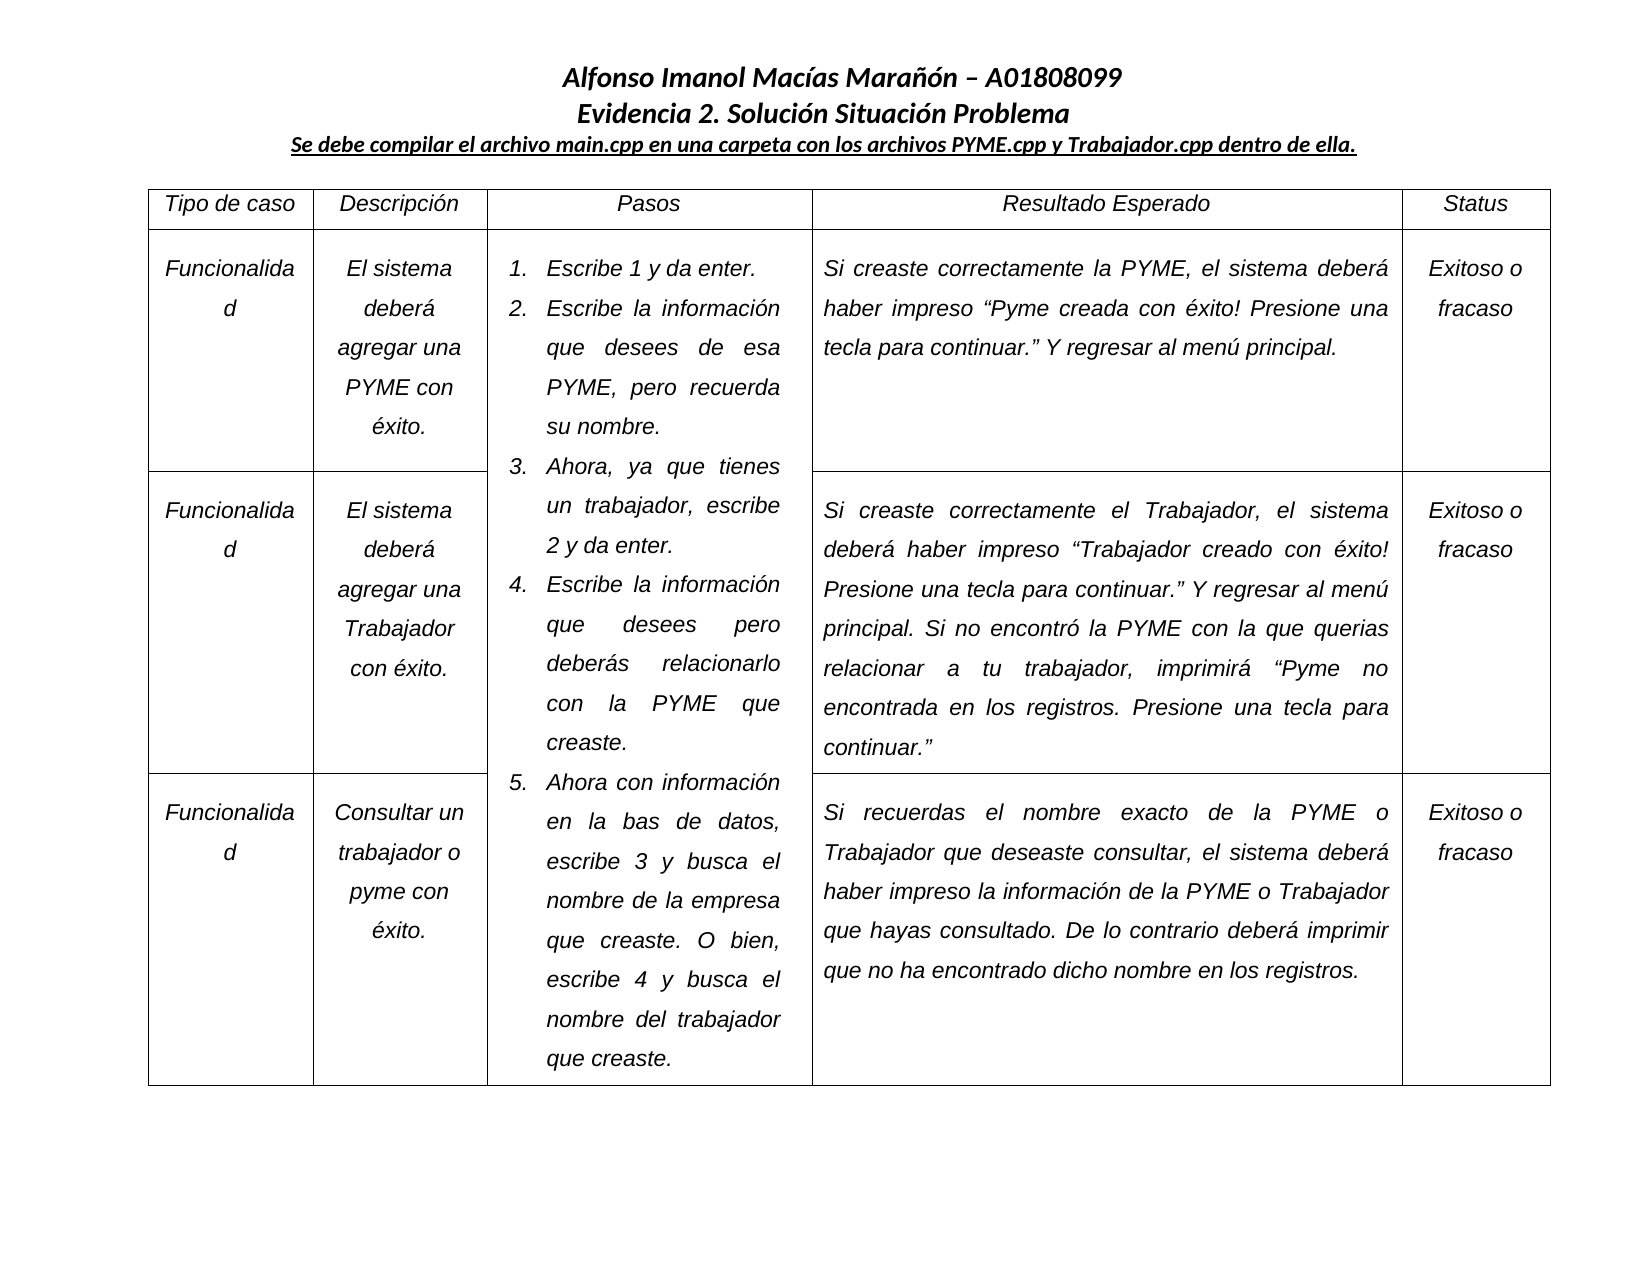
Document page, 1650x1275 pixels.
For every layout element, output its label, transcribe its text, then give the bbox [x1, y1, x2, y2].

table_header Pasos [488, 190, 812, 229]
table_cell Funcionalidad [149, 774, 313, 1084]
table_cell Funcionalidad [149, 472, 313, 773]
table_cell Exitoso o fracaso [1403, 774, 1550, 1084]
table_header Resultado Esperado [813, 190, 1402, 229]
table_header Descripción [314, 190, 487, 229]
table_header Status [1403, 190, 1550, 229]
table_header Tipo de caso [149, 190, 313, 229]
table_cell Si creaste correctamente la PYME, el sistema deberá haber impreso “Pyme creada con éxito! Presione una tecla para continuar.” Y regresar al menú principal. [813, 230, 1402, 471]
table_cell Funcionalidad [149, 230, 313, 471]
table_cell Exitoso o fracaso [1403, 472, 1550, 773]
table_cell Consultar un trabajador o pyme con éxito. [314, 774, 487, 1084]
table_cell Si recuerdas el nombre exacto de la PYME o Trabajador que deseaste consultar, el sistema deberá haber impreso la información de la PYME o Trabajador que hayas consultado. De lo contrario deberá imprimir que no ha encontrado dicho nombre en los registros. [813, 774, 1402, 1084]
text Alfonso Imanol Macías Marañón – A01808099 [148, 59, 1502, 95]
table_cell El sistema deberá agregar una PYME con éxito. [314, 230, 487, 471]
table_cell Si creaste correctamente el Trabajador, el sistema deberá haber impreso “Trabajador creado con éxito! Presione una tecla para continuar.” Y regresar al menú principal. Si no encontró la PYME con la que querias relacionar a tu trabajador, imprimirá “Pyme no encontrada en los registros. Presione una tecla para continuar.” [813, 472, 1402, 773]
text Se debe compilar el archivo main.cpp en una carpeta con los archivos PYME.cpp y Trabajador.cpp dentro de ella. [148, 130, 1502, 158]
table_cell El sistema deberá agregar una Trabajador con éxito. [314, 472, 487, 773]
table_cell Exitoso o fracaso [1403, 230, 1550, 471]
text Evidencia 2. Solución Situación Problema [148, 95, 1502, 130]
table_cell Escribe 1 y da enter. Escribe la información que desees de esa PYME, pero recuerda su nombre. Ahora, ya que tienes un trabajador, escribe 2 y da enter. Escribe la información que desees pero deberás relacionarlo con la PYME que creaste. Ahora con información en la bas de datos, escribe 3 y busca el nombre de la empresa que creaste. O bien, escribe 4 y busca el nombre del trabajador que creaste. [488, 230, 812, 1084]
